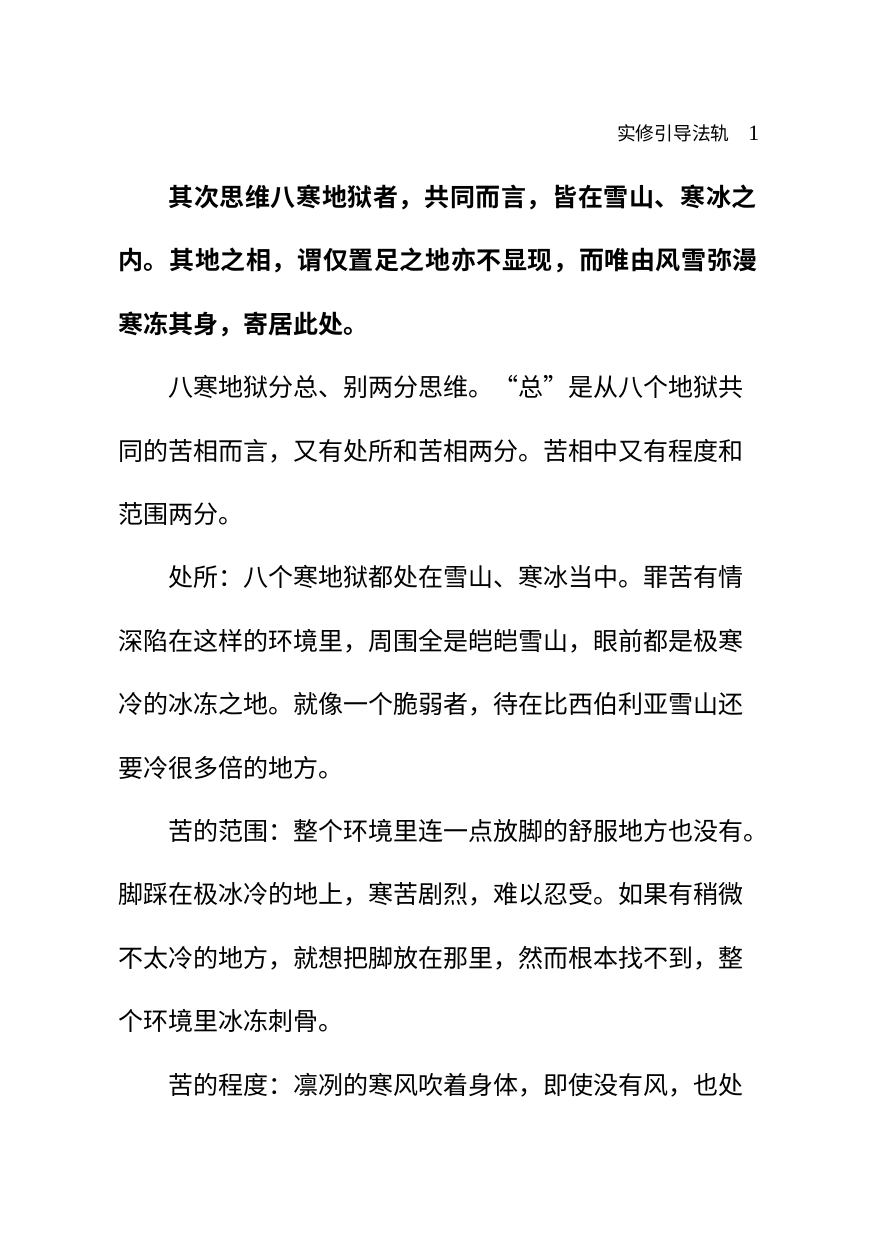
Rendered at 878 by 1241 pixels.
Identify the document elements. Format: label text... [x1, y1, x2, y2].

text 其次思维八寒地狱者，共同而言，皆在雪山、寒冰之内。其地之相，谓仅置足之地亦不显现，而唯由风雪弥漫，寒冻其身，寄居此处。 [118, 177, 759, 340]
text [118, 1065, 759, 1102]
text 处所：八个寒地狱都处在雪山、寒冰当中。罪苦有情深陷在这样的环境里，周围全是皑皑雪山，眼前都是极寒冷的冰冻之地。就像一个脆弱者，待在比西伯利亚雪山还要冷很多倍的地方。 [118, 558, 759, 784]
text 苦的范围：整个环境里连一点放脚的舒服地方也没有。脚踩在极冰冷的地上，寒苦剧烈，难以忍受。如果有稍微不太冷的地方，就想把脚放在那里，然而根本找不到，整个环境里冰冻刺骨。 [118, 812, 759, 1038]
text 八寒地狱分总、别两分思维。“总”是从八个地狱共同的苦相而言，又有处所和苦相两分。苦相中又有程度和范围两分。 [118, 367, 759, 531]
